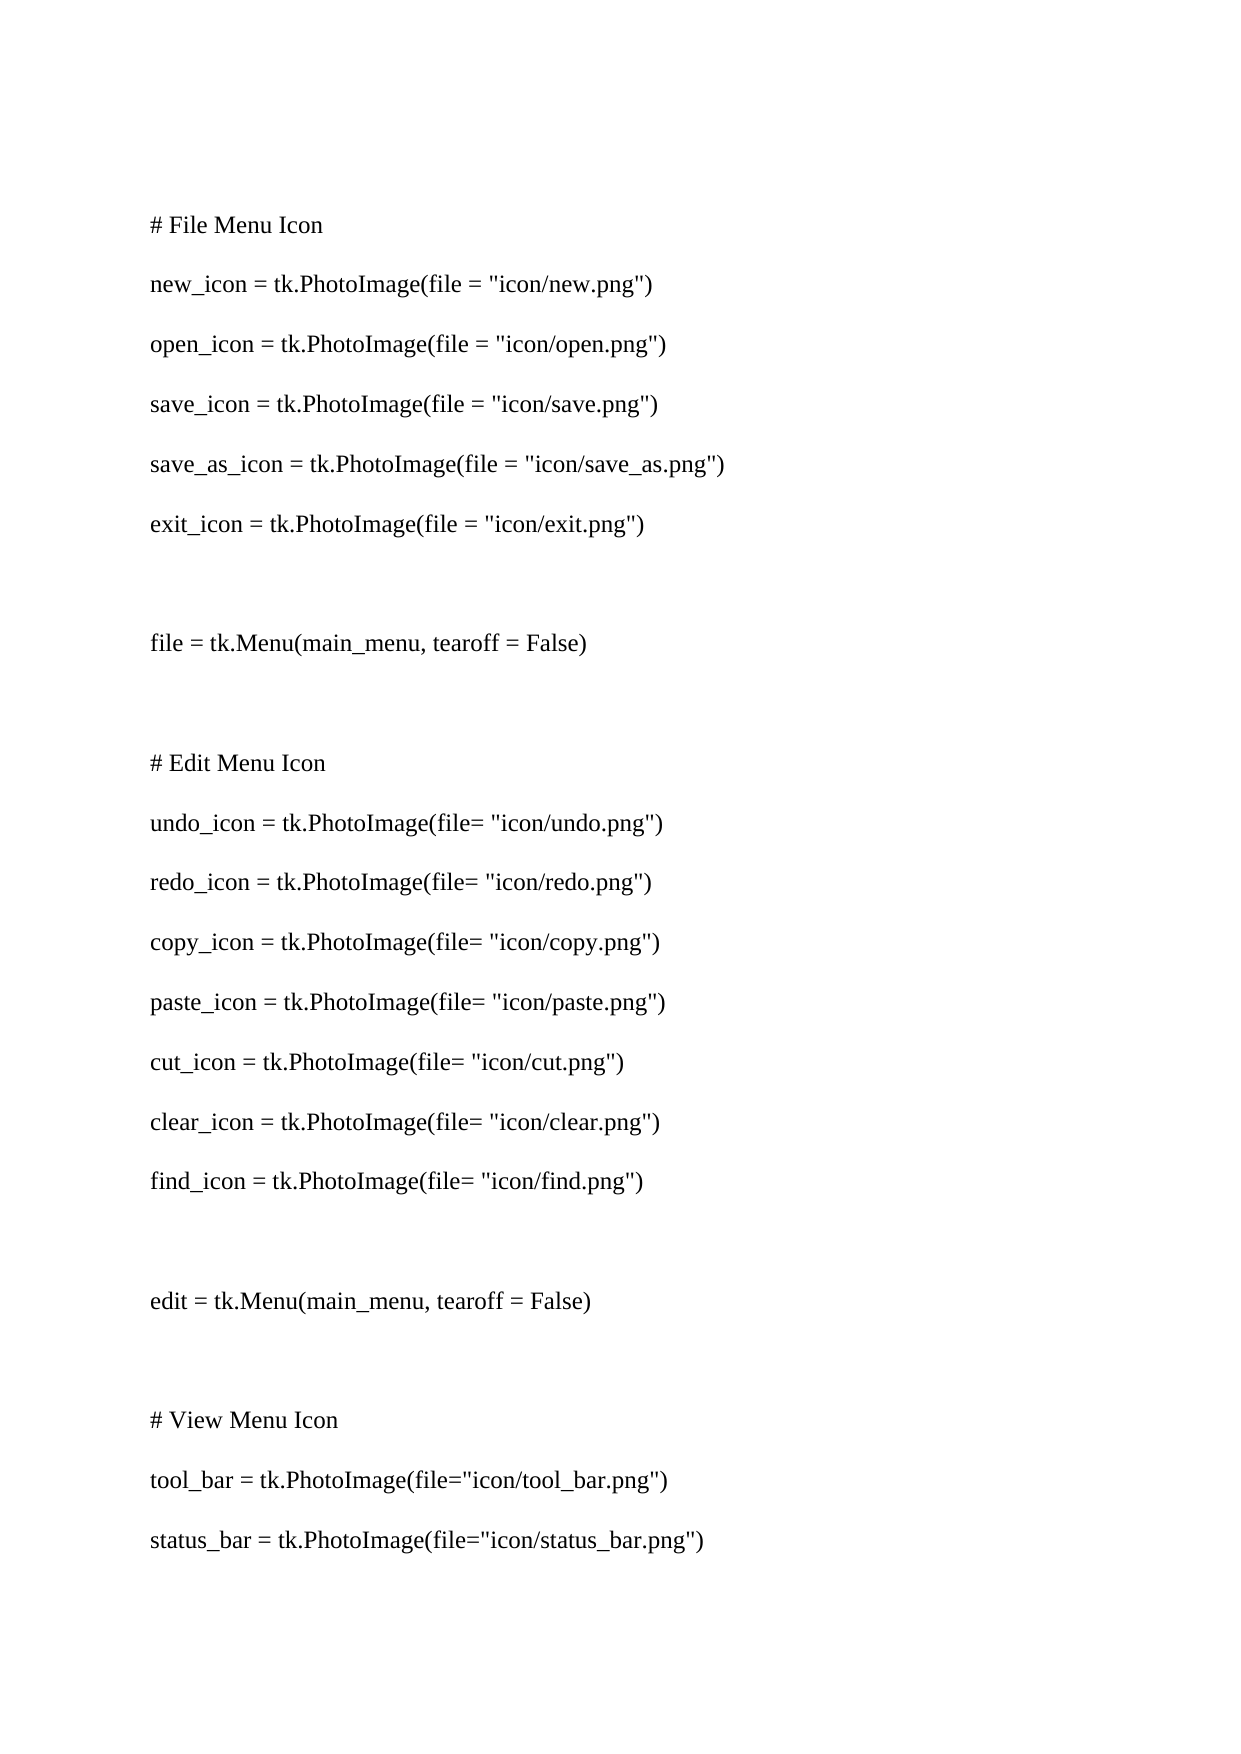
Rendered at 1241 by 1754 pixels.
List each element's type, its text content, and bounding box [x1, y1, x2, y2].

text copy_icon = tk.PhotoImage(file= "icon/copy.png") [150, 927, 1090, 956]
text tool_bar = tk.PhotoImage(file="icon/tool_bar.png") [150, 1465, 1090, 1494]
text undo_icon = tk.PhotoImage(file= "icon/undo.png") [150, 808, 1090, 836]
text paste_icon = tk.PhotoImage(file= "icon/paste.png") [150, 987, 1090, 1016]
text save_as_icon = tk.PhotoImage(file = "icon/save_as.png") [150, 449, 1090, 478]
text status_bar = tk.PhotoImage(file="icon/status_bar.png") [150, 1525, 1090, 1554]
text exit_icon = tk.PhotoImage(file = "icon/exit.png") [150, 509, 1090, 537]
text edit = tk.Menu(main_menu, tearoff = False) [150, 1286, 1090, 1315]
text # File Menu Icon [150, 210, 1090, 238]
text new_icon = tk.PhotoImage(file = "icon/new.png") [150, 269, 1090, 298]
text redo_icon = tk.PhotoImage(file= "icon/redo.png") [150, 867, 1090, 896]
text find_icon = tk.PhotoImage(file= "icon/find.png") [150, 1166, 1090, 1195]
text save_icon = tk.PhotoImage(file = "icon/save.png") [150, 389, 1090, 418]
text # View Menu Icon [150, 1406, 1090, 1434]
text clear_icon = tk.PhotoImage(file= "icon/clear.png") [150, 1107, 1090, 1135]
text cut_icon = tk.PhotoImage(file= "icon/cut.png") [150, 1047, 1090, 1076]
text open_icon = tk.PhotoImage(file = "icon/open.png") [150, 329, 1090, 358]
text # Edit Menu Icon [150, 748, 1090, 777]
text file = tk.Menu(main_menu, tearoff = False) [150, 628, 1090, 657]
